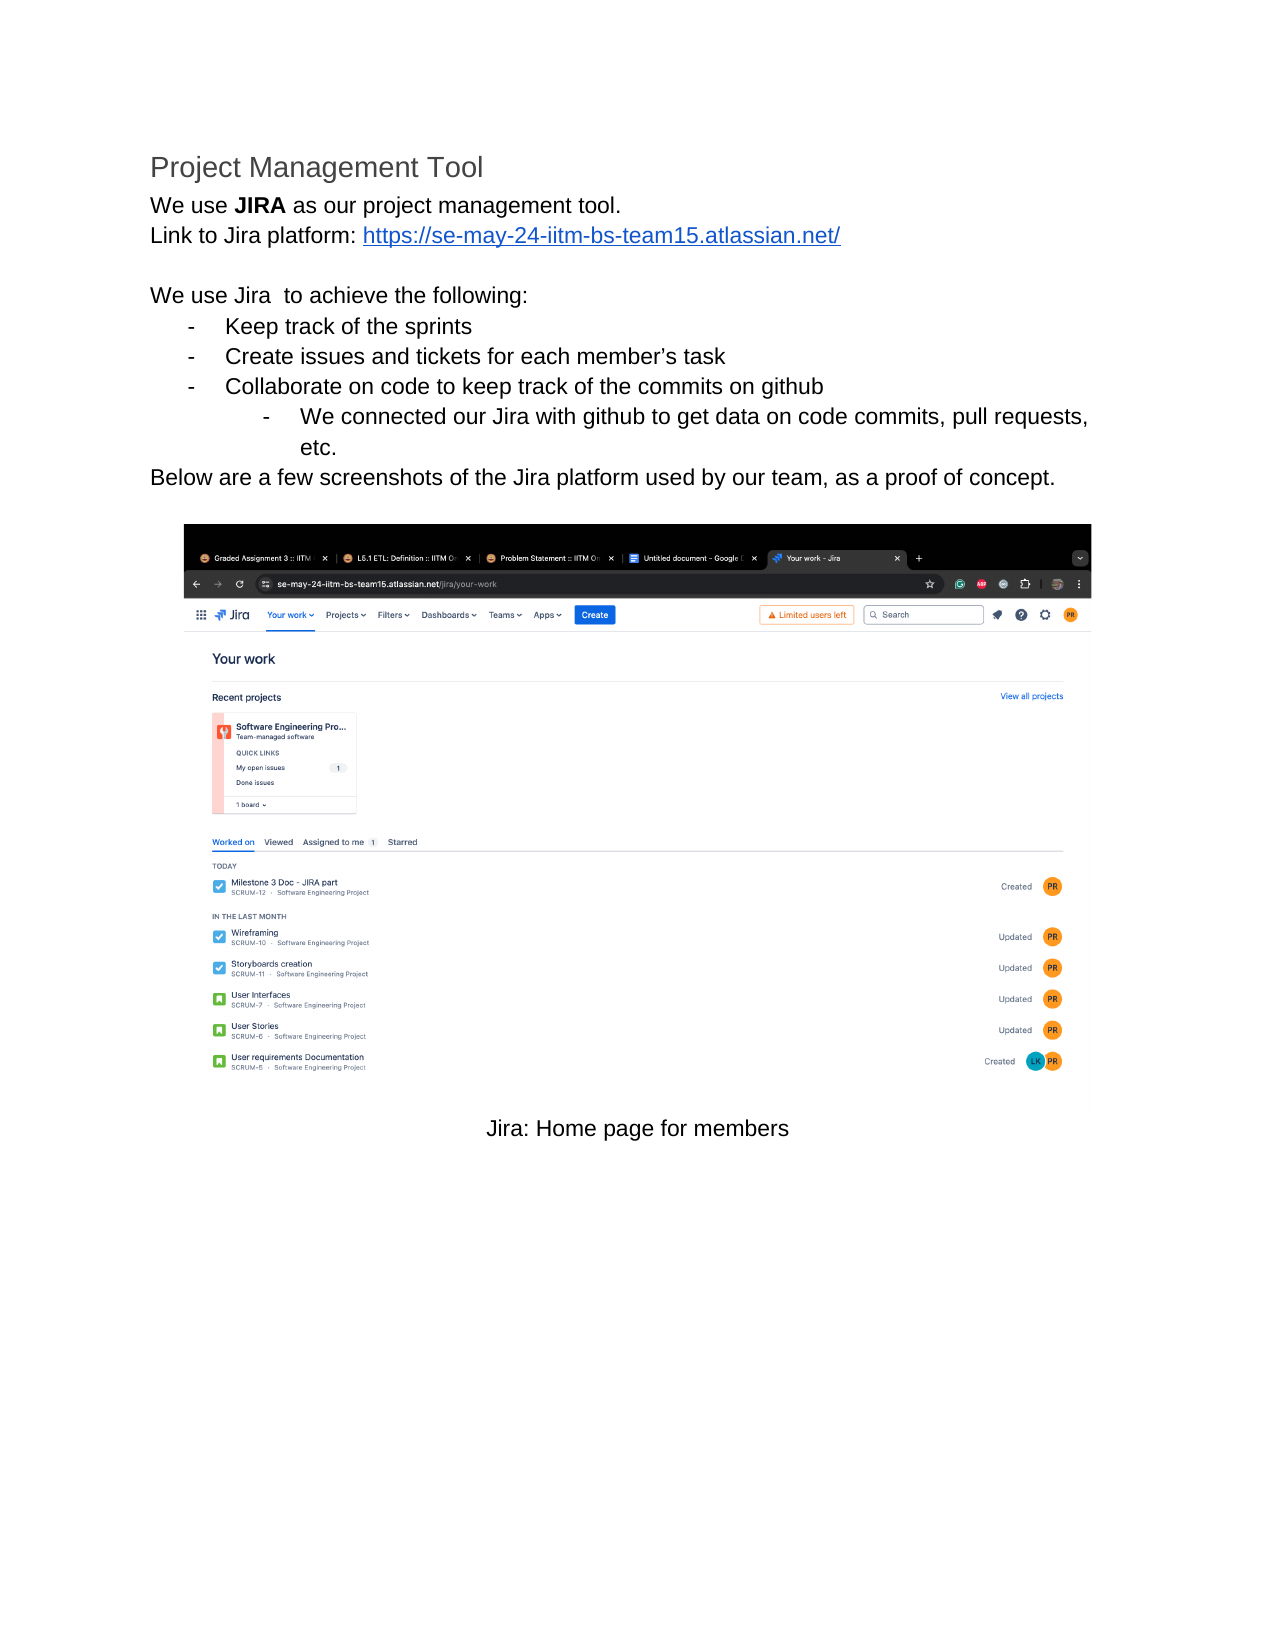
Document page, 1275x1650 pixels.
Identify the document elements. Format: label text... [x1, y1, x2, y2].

text Below are a few screenshots of the Jira platform used by our team, as a proof of concept. [150, 464, 1125, 490]
subtitle Project Management Tool [150, 150, 1125, 183]
picture [183, 524, 1092, 1112]
list Create issues and tickets for each member’s task [187, 343, 1125, 369]
list Collaborate on code to keep track of the commits on github [187, 373, 1125, 399]
text We use Jira to achieve the following: [150, 282, 1125, 309]
text Link to Jira platform: https://se-may-24-iitm-bs-team15.atlassian.net/ [150, 222, 1125, 248]
text Jira: Home page for members [150, 1115, 1125, 1141]
text We use JIRA as our project management tool. [150, 192, 1125, 218]
list Keep track of the sprints [187, 313, 1125, 339]
list We connected our Jira with github to get data on code commits, pull requests, etc. [262, 403, 1125, 460]
